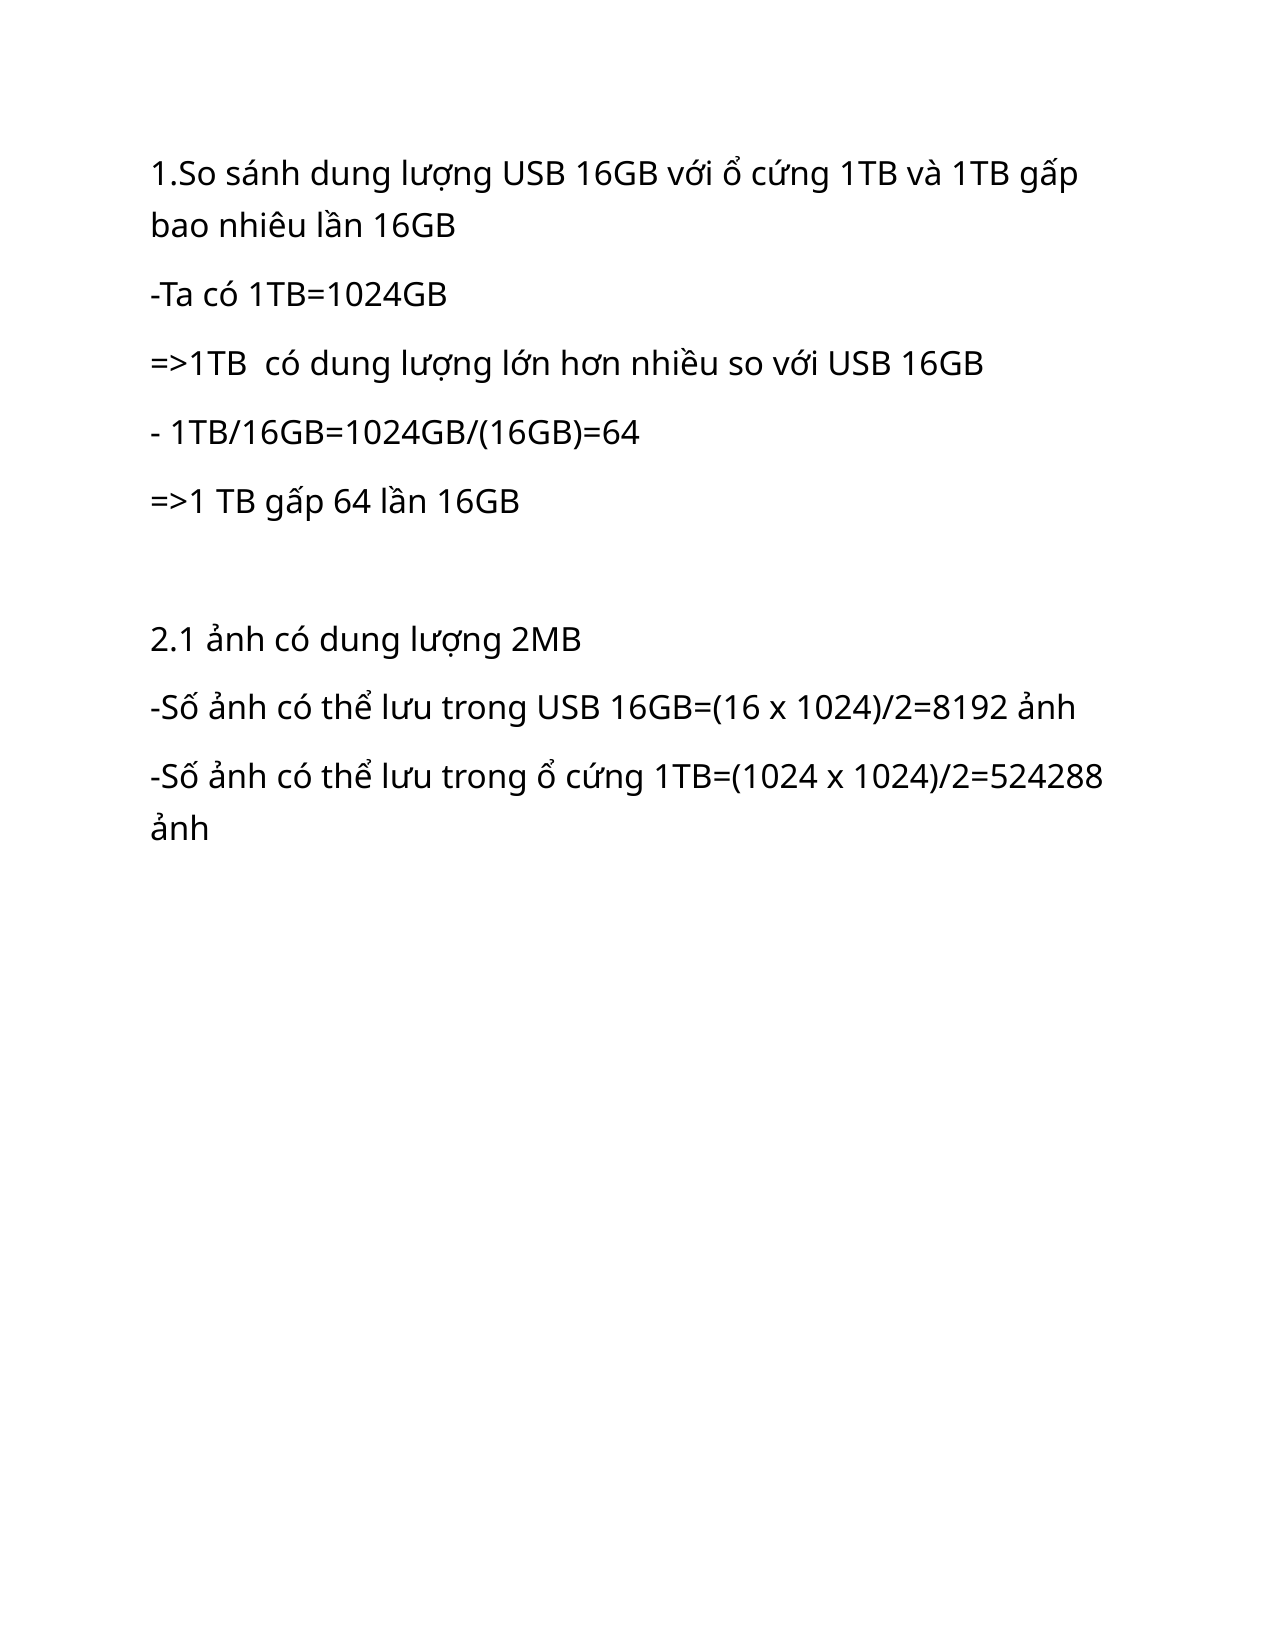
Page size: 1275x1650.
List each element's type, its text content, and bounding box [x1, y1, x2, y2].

text =>1 TB gấp 64 lần 16GB [150, 478, 1125, 523]
text -Ta có 1TB=1024GB [150, 271, 1125, 316]
text -Số ảnh có thể lưu trong ổ cứng 1TB=(1024 x 1024)/2=524288 ảnh [150, 753, 1125, 851]
text 1.So sánh dung lượng USB 16GB với ổ cứng 1TB và 1TB gấp bao nhiêu lần 16GB [150, 150, 1125, 248]
text 2.1 ảnh có dung lượng 2MB [150, 615, 1125, 661]
text -Số ảnh có thể lưu trong USB 16GB=(16 x 1024)/2=8192 ảnh [150, 684, 1125, 729]
text - 1TB/16GB=1024GB/(16GB)=64 [150, 409, 1125, 454]
text =>1TB có dung lượng lớn hơn nhiều so với USB 16GB [150, 340, 1125, 385]
